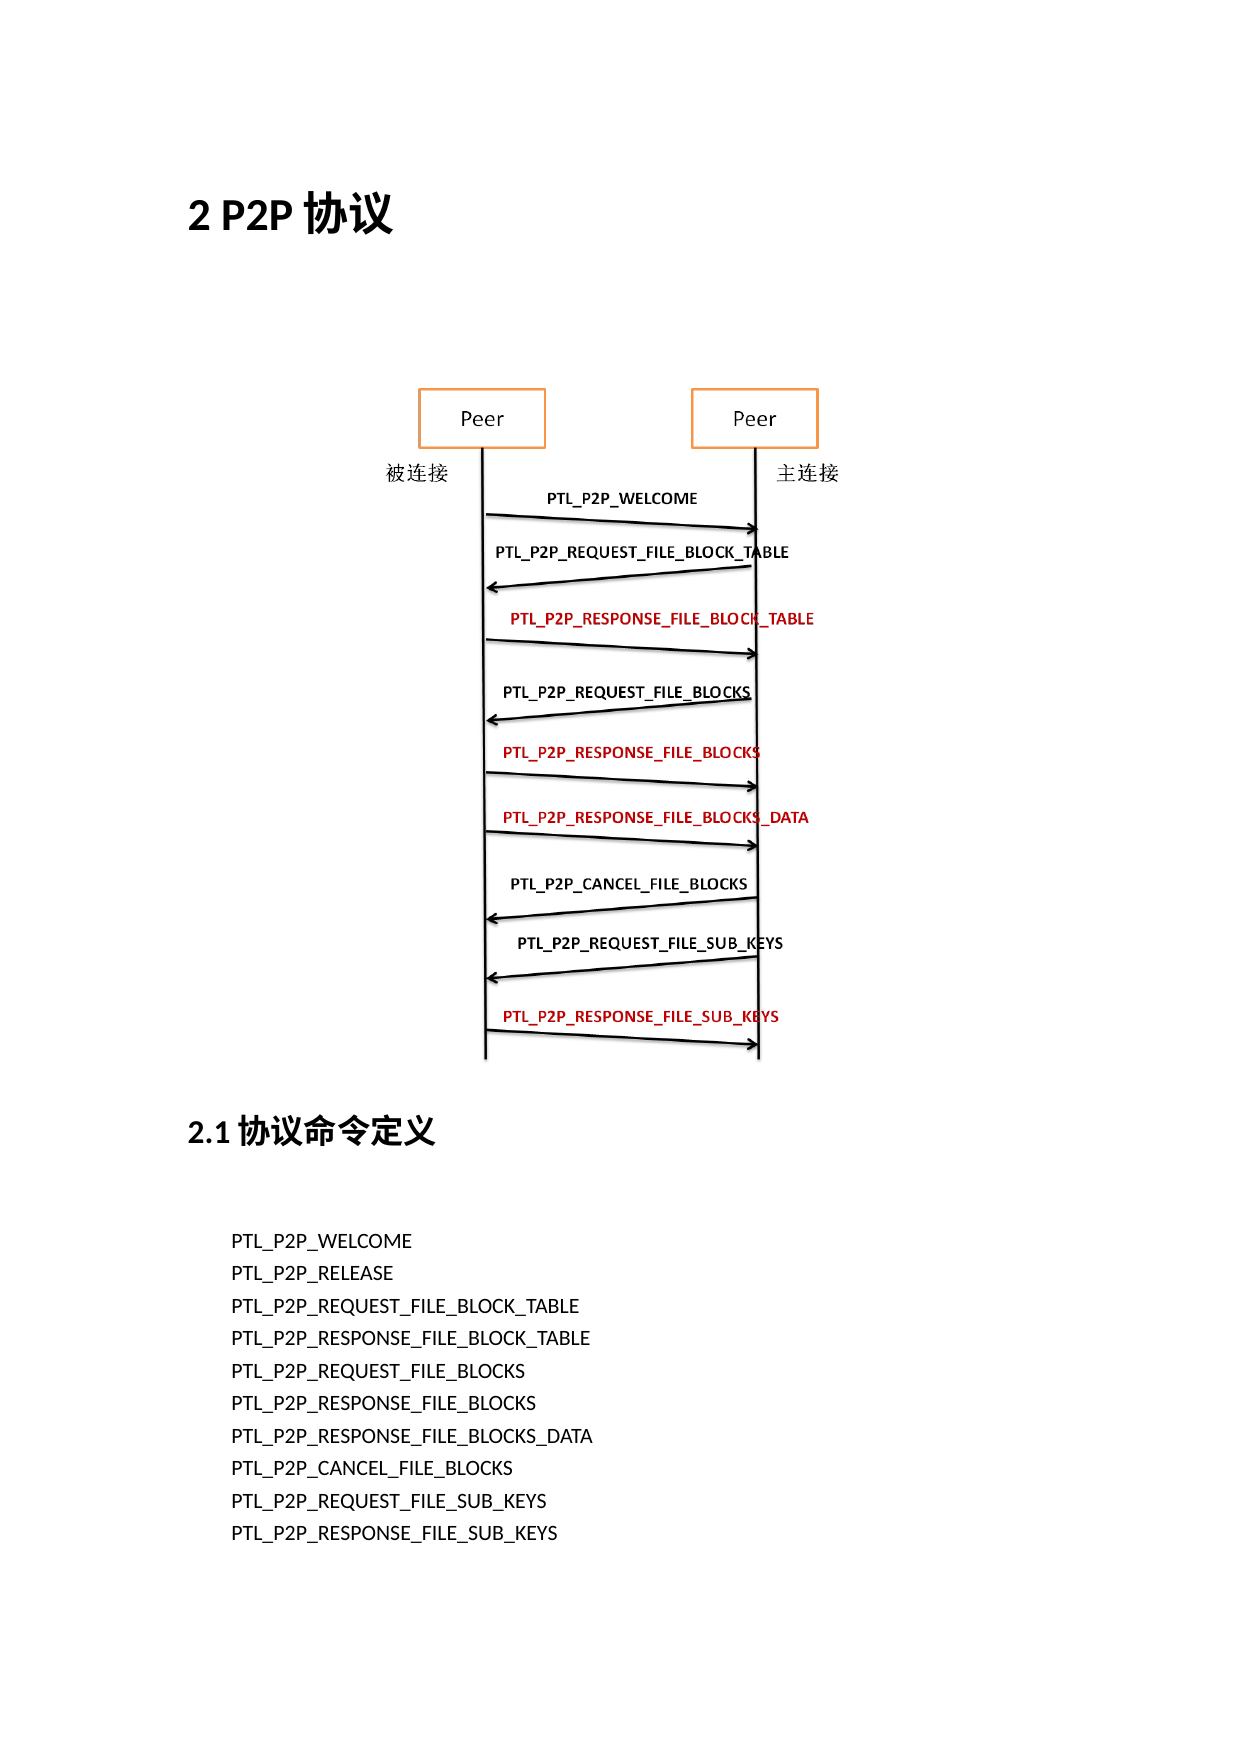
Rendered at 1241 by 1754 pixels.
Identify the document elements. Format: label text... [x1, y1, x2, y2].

text PTL_P2P_CANCEL_FILE_BLOCKS [187, 1452, 1053, 1484]
text PTL_P2P_RELEASE [187, 1257, 1053, 1289]
text PTL_P2P_RESPONSE_FILE_BLOCKS [187, 1387, 1053, 1419]
text PTL_P2P_REQUEST_FILE_BLOCKS [187, 1354, 1053, 1387]
subtitle 2.1协议命令定义 [187, 1097, 1053, 1162]
text PTL_P2P_RESPONSE_FILE_SUB_KEYS [187, 1517, 1053, 1549]
text PTL_P2P_RESPONSE_FILE_BLOCKS_DATA [187, 1419, 1053, 1452]
subtitle 2 P2P协议 [187, 162, 1053, 259]
text PTL_P2P_REQUEST_FILE_BLOCK_TABLE [187, 1289, 1053, 1322]
text PTL_P2P_RESPONSE_FILE_BLOCK_TABLE [187, 1322, 1053, 1354]
text PTL_P2P_REQUEST_FILE_SUB_KEYS [187, 1484, 1053, 1517]
text PTL_P2P_WELCOME [187, 1224, 1053, 1257]
picture [371, 387, 870, 1066]
